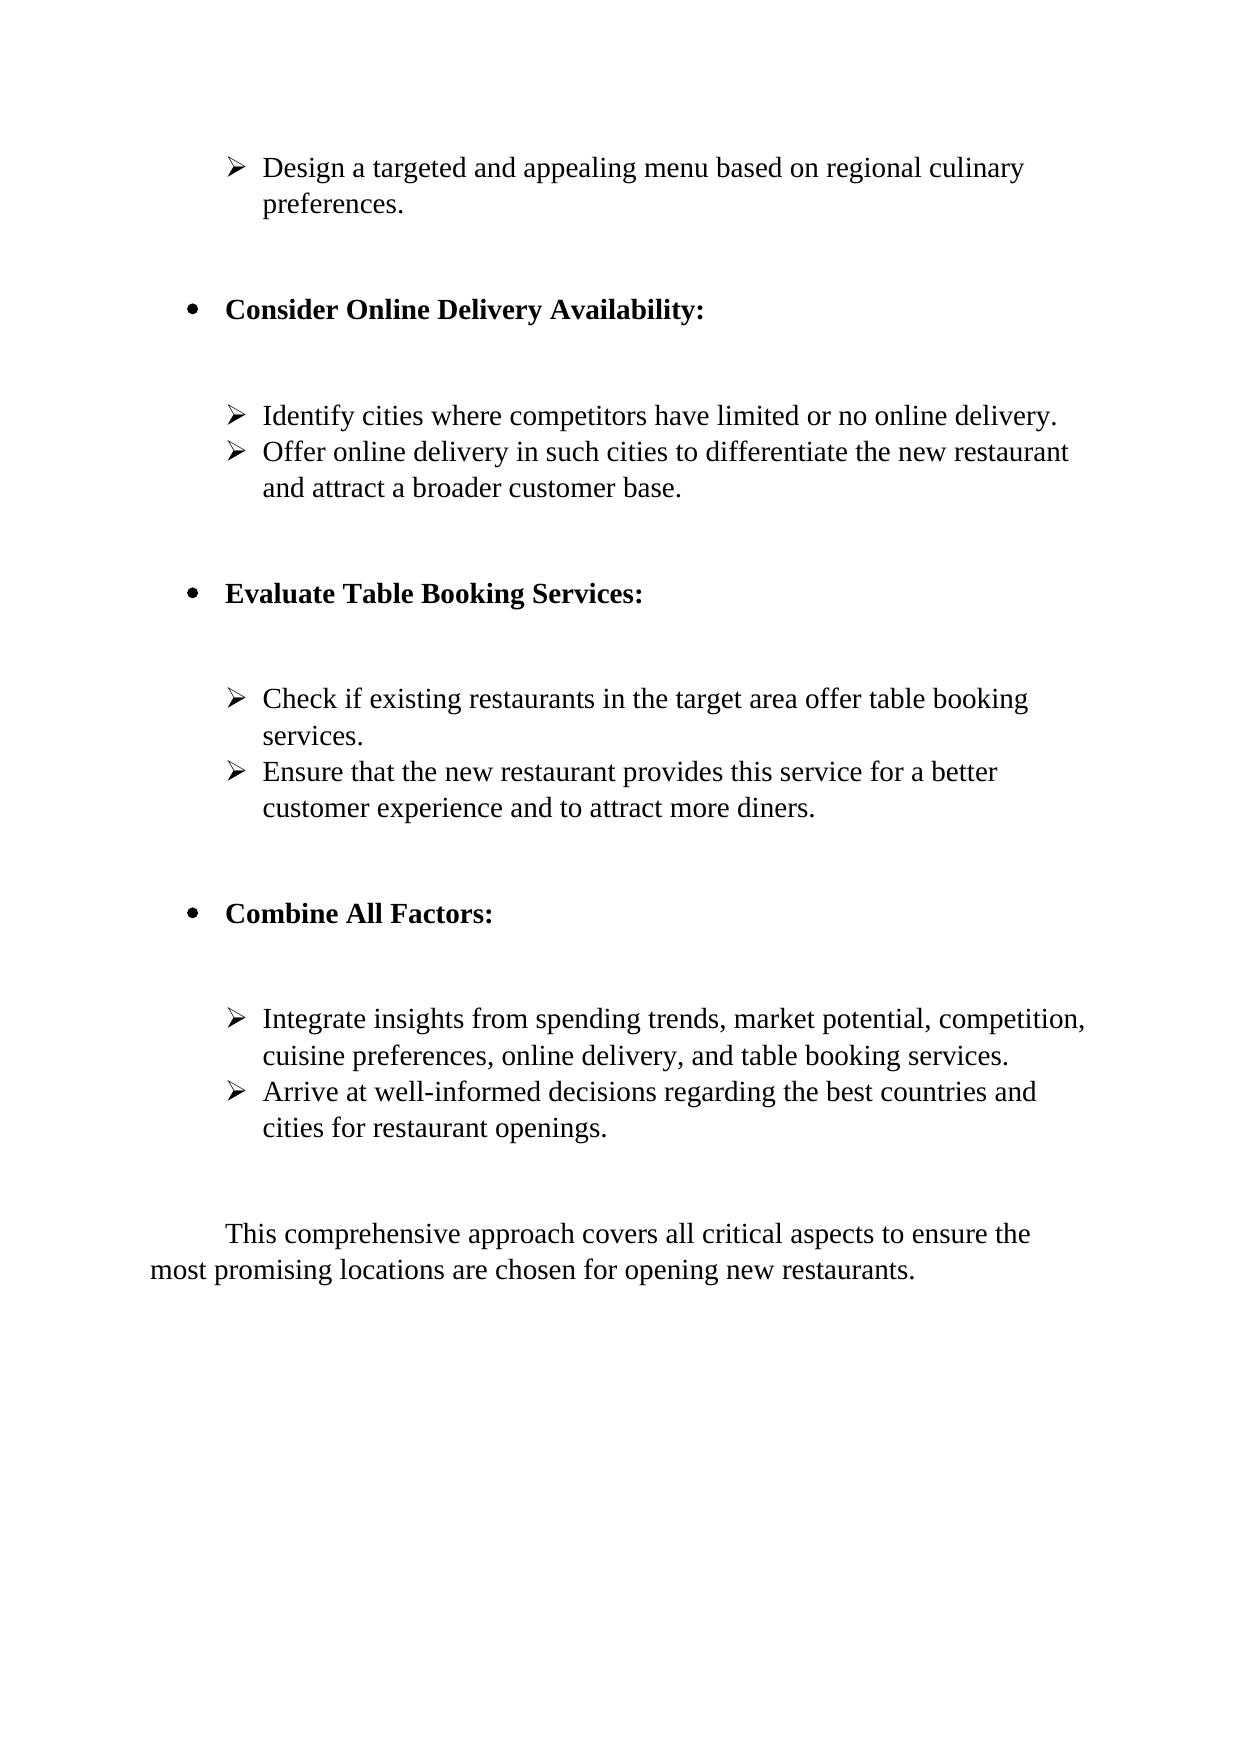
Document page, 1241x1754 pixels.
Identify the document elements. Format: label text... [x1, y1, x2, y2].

list Check if existing restaurants in the target area offer table booking services. [225, 681, 1090, 751]
list Arrive at well-informed decisions regarding the best countries and cities for restaurant openings. [225, 1074, 1090, 1144]
list Design a targeted and appealing menu based on regional culinary preferences. [225, 150, 1090, 220]
text This comprehensive approach covers all critical aspects to ensure the most promising locations are chosen for opening new restaurants. [150, 1216, 1090, 1285]
list Consider Online Delivery Availability: [187, 292, 1090, 326]
list Integrate insights from spending trends, market potential, competition, cuisine preferences, online delivery, and table booking services. [225, 1001, 1090, 1071]
list Combine All Factors: [187, 896, 1090, 929]
list Identify cities where competitors have limited or no online delivery. [225, 398, 1090, 431]
list Ensure that the new restaurant provides this service for a better customer experience and to attract more diners. [225, 754, 1090, 824]
list Evaluate Table Booking Services: [187, 576, 1090, 609]
list Offer online delivery in such cities to differentiate the new restaurant and attract a broader customer base. [225, 434, 1090, 504]
